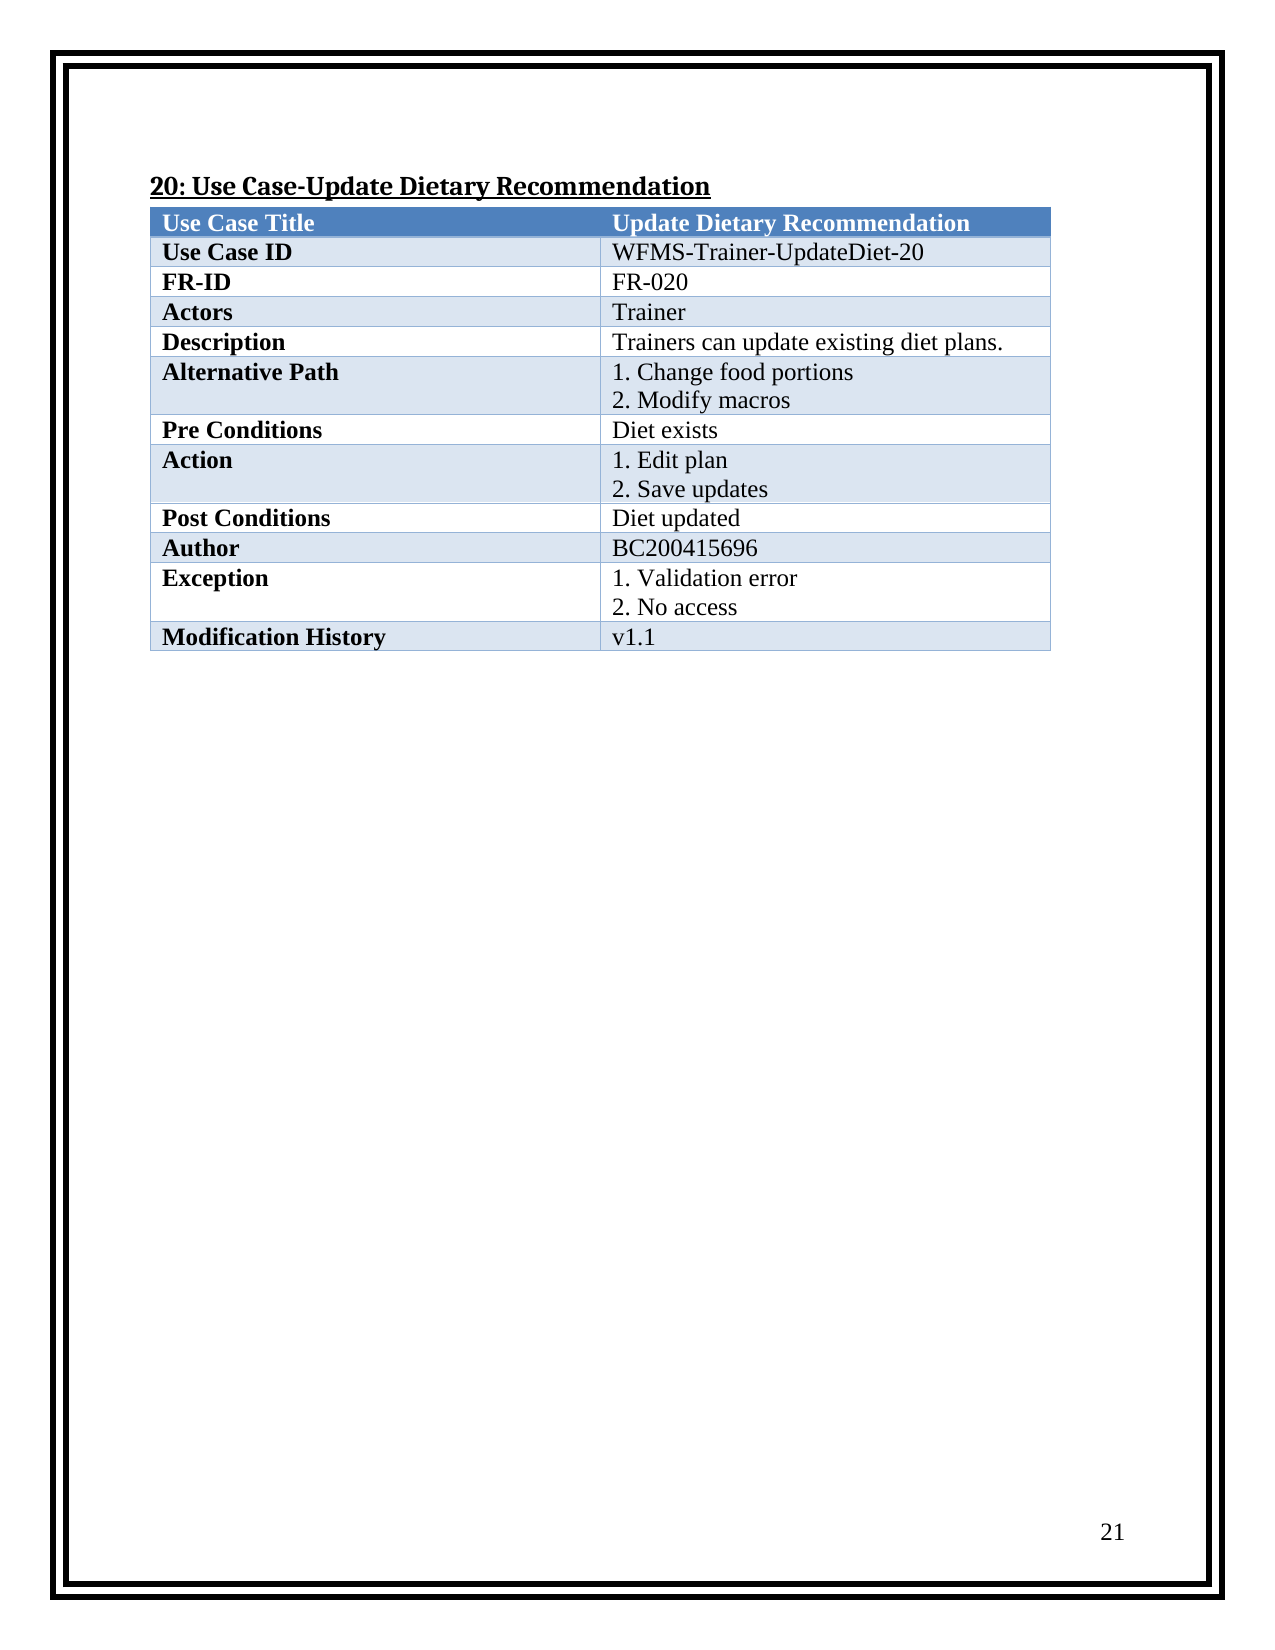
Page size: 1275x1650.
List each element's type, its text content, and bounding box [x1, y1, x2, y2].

table_cell FR-020 [601, 267, 1050, 296]
table_cell Post Conditions [151, 504, 600, 532]
table_cell Description [151, 327, 600, 356]
table_cell BC200415696 [601, 533, 1050, 562]
table_cell FR-ID [151, 267, 600, 296]
table_cell Diet exists [601, 415, 1050, 444]
table_cell Actors [151, 297, 600, 326]
table_cell Modification History [151, 622, 600, 650]
table_cell Trainers can update existing diet plans. [601, 327, 1050, 356]
table_cell Author [151, 533, 600, 562]
table_cell Diet updated [601, 504, 1050, 532]
table_cell 1. Change food portions 2. Modify macros [601, 357, 1050, 414]
table_cell Use Case ID [151, 238, 600, 266]
table_cell Exception [151, 563, 600, 621]
subtitle 20: Use Case-Update Dietary Recommendation [150, 171, 1125, 202]
table_cell 1. Validation error 2. No access [601, 563, 1050, 621]
table_cell Alternative Path [151, 357, 600, 414]
table_header Update Dietary Recommendation [601, 208, 1050, 236]
table_cell Trainer [601, 297, 1050, 326]
table_cell Pre Conditions [151, 415, 600, 444]
table_header Use Case Title [151, 208, 600, 236]
table_cell v1.1 [601, 622, 1050, 650]
table_cell WFMS-Trainer-UpdateDiet-20 [601, 238, 1050, 266]
table_cell Action [151, 445, 600, 502]
table_cell 1. Edit plan 2. Save updates [601, 445, 1050, 502]
